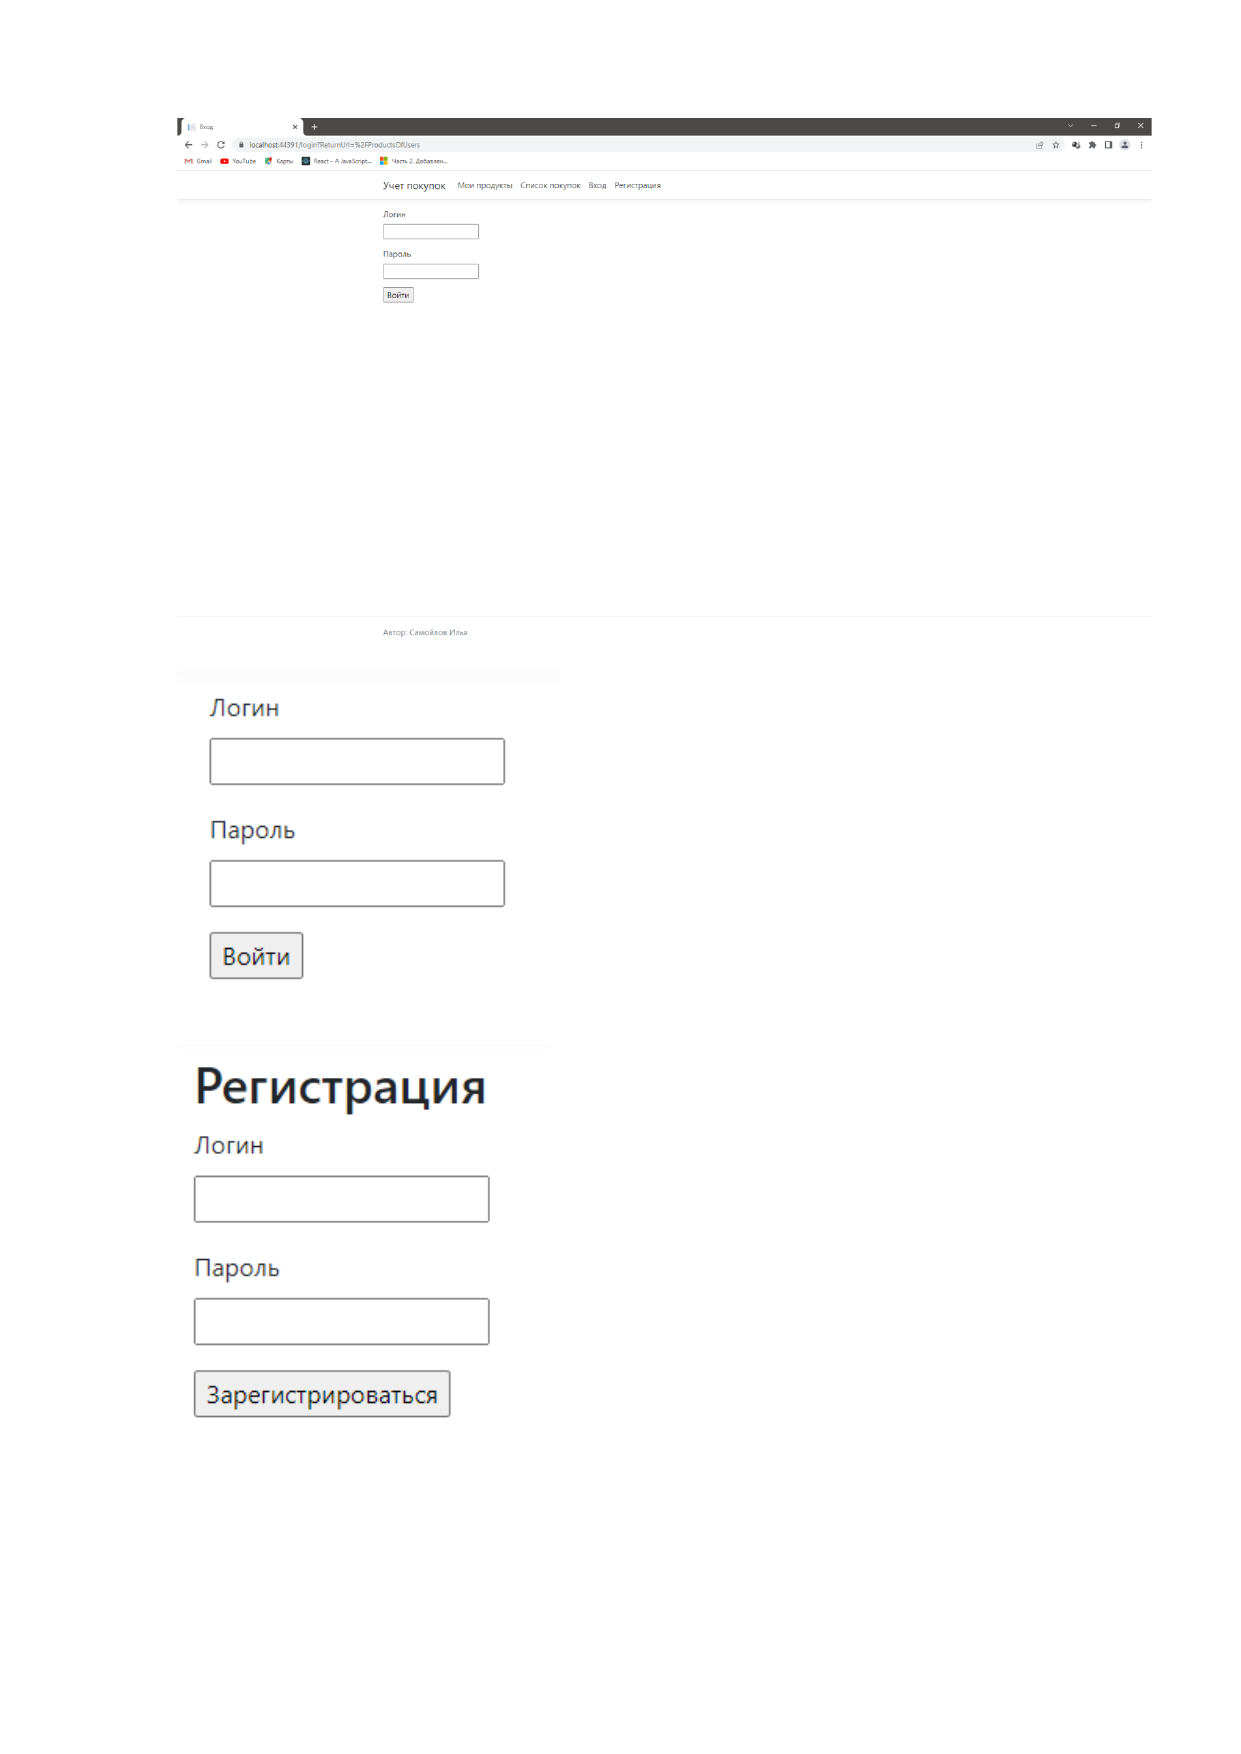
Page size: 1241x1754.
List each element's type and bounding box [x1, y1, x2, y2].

picture [177, 118, 1152, 647]
picture [177, 1044, 551, 1471]
picture [177, 671, 560, 1020]
